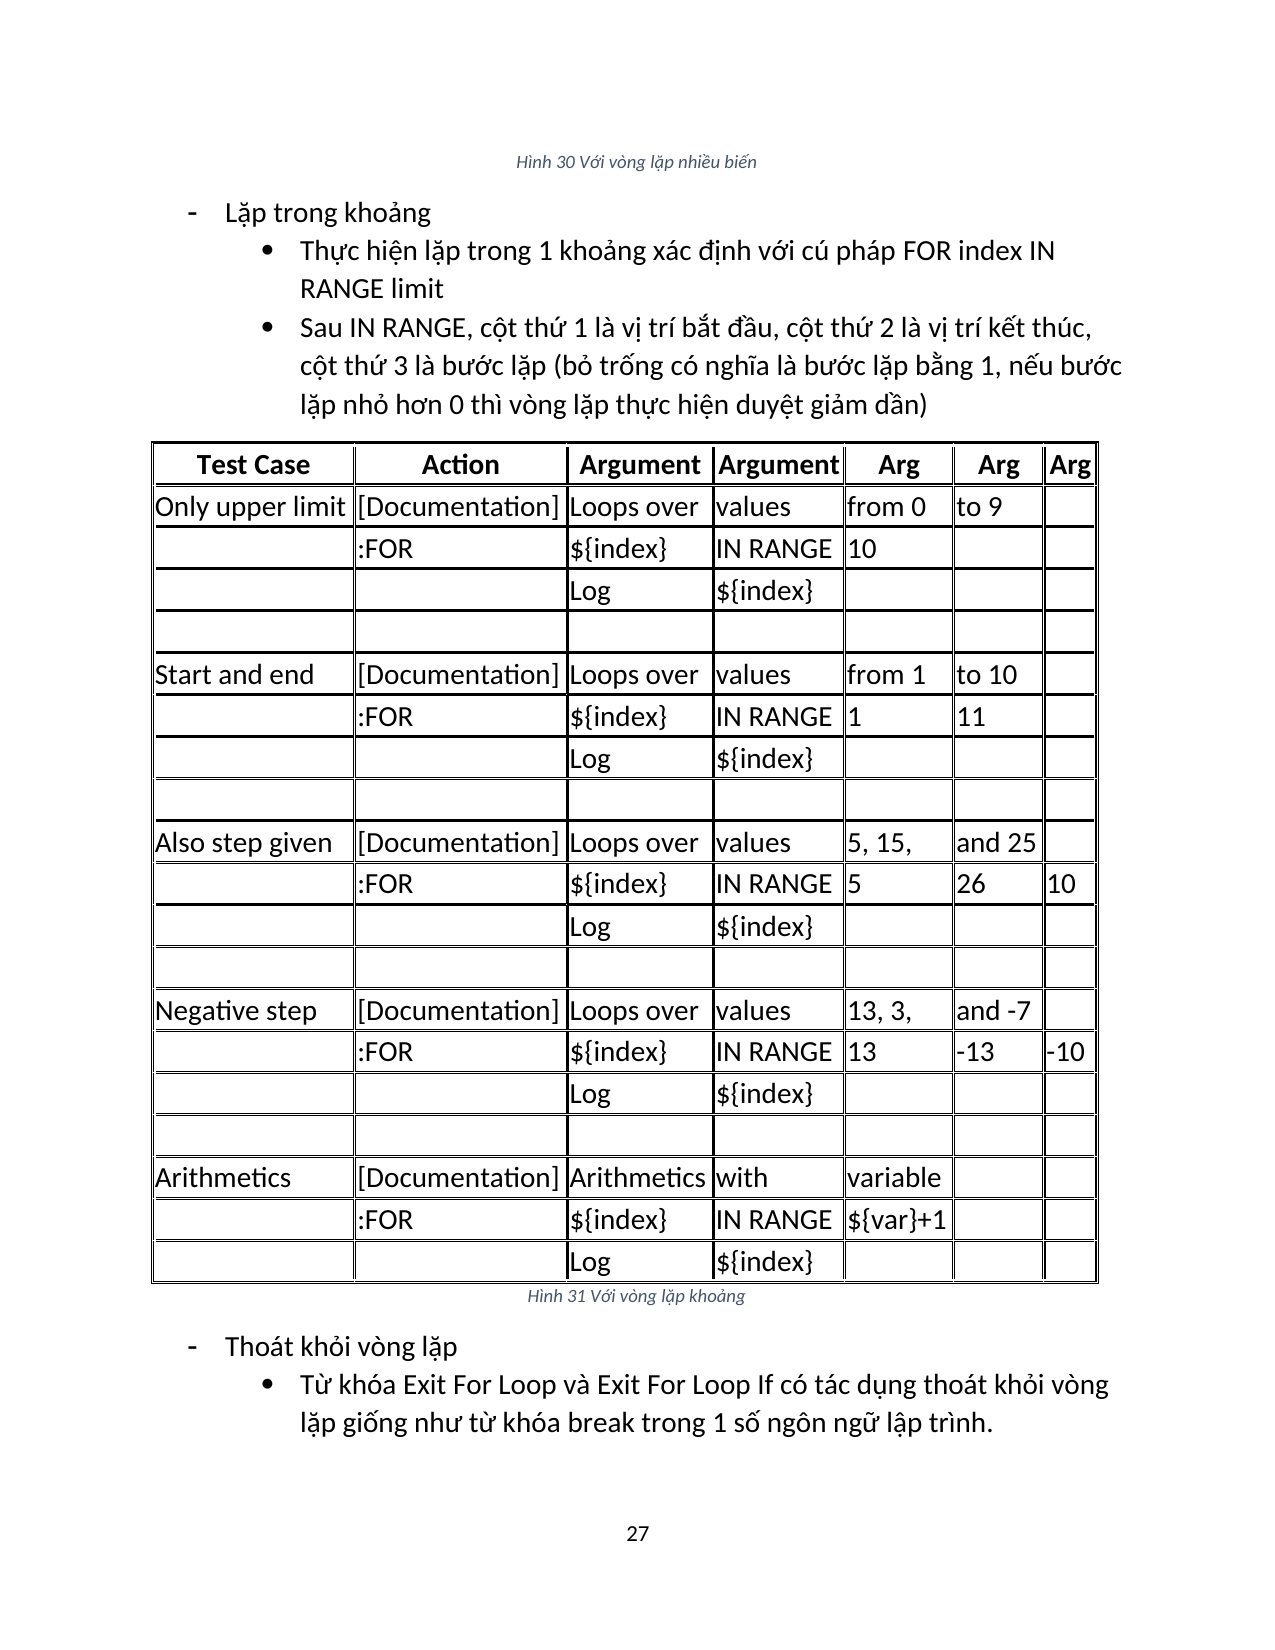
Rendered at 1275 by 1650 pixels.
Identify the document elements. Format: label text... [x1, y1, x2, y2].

table_cell [715, 1116, 843, 1155]
table_cell [Documentation] [356, 1158, 566, 1197]
table_header Argument [713, 444, 844, 483]
table_cell 13 [846, 1032, 952, 1071]
table_cell [1044, 1071, 1097, 1113]
table_cell [955, 528, 1042, 567]
table_header Arg [845, 444, 954, 483]
table_cell [846, 780, 952, 819]
table_cell ${index} [715, 570, 843, 609]
table_cell [1046, 567, 1095, 609]
table_cell 5, 15, [846, 822, 952, 861]
table_cell IN RANGE [715, 528, 843, 567]
table_cell [152, 903, 353, 945]
table_cell [152, 693, 353, 735]
table_cell [356, 1074, 566, 1113]
table_cell Only upper limit [154, 483, 353, 525]
table_cell Loops over [569, 822, 712, 861]
table_cell [1046, 693, 1097, 735]
table_cell to 10 [955, 654, 1042, 693]
table_cell from 1 [846, 654, 952, 693]
table_cell [356, 612, 566, 651]
table_cell [356, 780, 566, 819]
table_cell -10 [1044, 1029, 1097, 1071]
table_header Arg [954, 443, 1044, 483]
table_cell IN RANGE [715, 864, 843, 903]
table_cell [356, 738, 566, 777]
table_cell Arithmetics [152, 1155, 355, 1197]
table_cell :FOR [356, 696, 566, 735]
table_cell [569, 780, 712, 819]
table_cell [569, 948, 712, 987]
table_cell IN RANGE [715, 1032, 843, 1071]
list Thực hiện lặp trong 1 khoảng xác định với cú pháp FOR index IN RANGE limit [262, 232, 1125, 306]
table_cell [152, 1071, 355, 1113]
table_cell [152, 861, 355, 903]
table_header Argument [567, 444, 713, 483]
table_cell [356, 1116, 566, 1155]
table_cell [356, 948, 566, 987]
table_cell :FOR [356, 528, 566, 567]
table_cell [846, 1116, 952, 1155]
table_cell ${index} [715, 1074, 843, 1113]
table_cell to 9 [955, 487, 1042, 525]
table_cell [Documentation] [356, 654, 566, 693]
table_cell [Documentation] [356, 487, 566, 525]
table_cell [846, 906, 952, 945]
table_cell Log [567, 1242, 713, 1281]
table_cell Log [569, 570, 712, 609]
table_header Action [355, 443, 567, 483]
table_cell [152, 1029, 355, 1071]
table_cell [569, 1116, 712, 1155]
table_cell :FOR [356, 1032, 566, 1071]
table_cell [1046, 651, 1095, 693]
table_cell :FOR [356, 864, 566, 903]
table_cell Also step given [154, 819, 353, 861]
table_cell ${index} [569, 528, 712, 567]
table_cell [1046, 903, 1097, 945]
table_cell [1044, 1155, 1097, 1197]
table_cell [715, 780, 843, 819]
table_cell [355, 1242, 567, 1281]
table_cell [1046, 609, 1095, 651]
table_cell values [715, 487, 843, 525]
table_cell :FOR [356, 1200, 566, 1239]
table_cell [1044, 777, 1097, 819]
table_cell with [715, 1158, 843, 1197]
table_cell [154, 609, 353, 651]
table_cell [846, 738, 952, 777]
table_cell [1044, 1113, 1097, 1155]
table_cell [715, 612, 843, 651]
table_cell [1044, 945, 1097, 987]
table_cell [152, 1197, 355, 1239]
table_cell [955, 1074, 1042, 1113]
table_cell [152, 1113, 355, 1155]
table_cell [955, 948, 1042, 987]
table_cell 26 [955, 864, 1042, 903]
table_cell Log [569, 906, 712, 945]
table_cell [152, 1239, 355, 1281]
table_cell [955, 738, 1042, 777]
table_cell ${index} [569, 1200, 712, 1239]
table_cell Arithmetics [569, 1158, 712, 1197]
table_cell 1 [846, 696, 952, 735]
table_cell Loops over [569, 990, 712, 1029]
table_cell [846, 570, 952, 609]
table_cell ${index} [715, 738, 843, 777]
table_cell [846, 1074, 952, 1113]
table_cell [569, 612, 712, 651]
table_cell [715, 948, 843, 987]
table_cell [152, 945, 355, 987]
table_cell [955, 906, 1042, 945]
table_header Arg [1044, 444, 1095, 483]
table_cell [955, 780, 1042, 819]
table_cell ${index} [713, 1242, 844, 1281]
table_cell ${index} [569, 1032, 712, 1071]
table_cell [955, 1158, 1042, 1197]
table_cell values [715, 822, 843, 861]
table_cell [845, 1242, 954, 1281]
table_cell variable [846, 1158, 952, 1197]
table_header Test Case [154, 444, 355, 483]
table_cell [955, 570, 1042, 609]
table_cell [955, 1200, 1042, 1239]
table_cell and -7 [955, 990, 1042, 1029]
table_cell 5 [846, 864, 952, 903]
table_cell [955, 612, 1042, 651]
table_cell [1046, 819, 1095, 861]
table_cell [Documentation] [356, 822, 566, 861]
table_cell ${index} [569, 696, 712, 735]
table_cell ${index} [715, 906, 843, 945]
table_cell Negative step [152, 987, 355, 1029]
table_cell -13 [955, 1032, 1042, 1071]
table_cell IN RANGE [715, 696, 843, 735]
table_cell [356, 906, 566, 945]
list Từ khóa Exit For Loop và Exit For Loop If có tác dụng thoát khỏi vòng lặp giống như từ khóa break trong 1 số ngôn ngữ lập trình. [262, 1366, 1125, 1440]
list Lặp trong khoảng [187, 194, 1125, 229]
table_cell 10 [1044, 861, 1097, 903]
list Sau IN RANGE, cột thứ 1 là vị trí bắt đầu, cột thứ 2 là vị trí kết thúc, cột thứ 3 là bước lặp (bỏ trống có nghĩa là bước lặp bằng 1, nếu bước lặp nhỏ hơn 0 thì vòng lặp thực hiện duyệt giảm dần) [262, 309, 1125, 422]
table_cell [1044, 1239, 1097, 1281]
table_cell [154, 567, 353, 609]
table_cell [1046, 483, 1096, 525]
table_cell [1044, 987, 1097, 1029]
table_cell [356, 570, 566, 609]
table_cell Log [569, 1074, 712, 1113]
table_cell [154, 735, 353, 777]
table_cell [Documentation] [356, 990, 566, 1029]
table_cell IN RANGE [715, 1200, 843, 1239]
table_cell ${index} [569, 864, 712, 903]
table_cell 10 [846, 528, 952, 567]
table_cell [954, 1239, 1044, 1281]
table_cell from 0 [846, 487, 952, 525]
table_cell values [715, 990, 843, 1029]
table_cell 13, 3, [846, 990, 952, 1029]
table_cell [154, 525, 353, 567]
table_cell [1046, 525, 1095, 567]
table_cell [152, 777, 355, 819]
table_cell Log [569, 738, 712, 777]
list Thoát khỏi vòng lặp [187, 1328, 1125, 1363]
table_cell [846, 948, 952, 987]
table_cell [846, 612, 952, 651]
table_cell Start and end [154, 651, 353, 693]
table_cell and 25 [955, 822, 1042, 861]
table_cell values [715, 654, 843, 693]
table_cell [1046, 735, 1095, 777]
table_cell Loops over [569, 487, 712, 525]
table_cell ${var}+1 [846, 1200, 952, 1239]
table_cell Loops over [569, 654, 712, 693]
table_cell [955, 1116, 1042, 1155]
table_cell 11 [955, 696, 1042, 735]
table_cell [1044, 1197, 1097, 1239]
